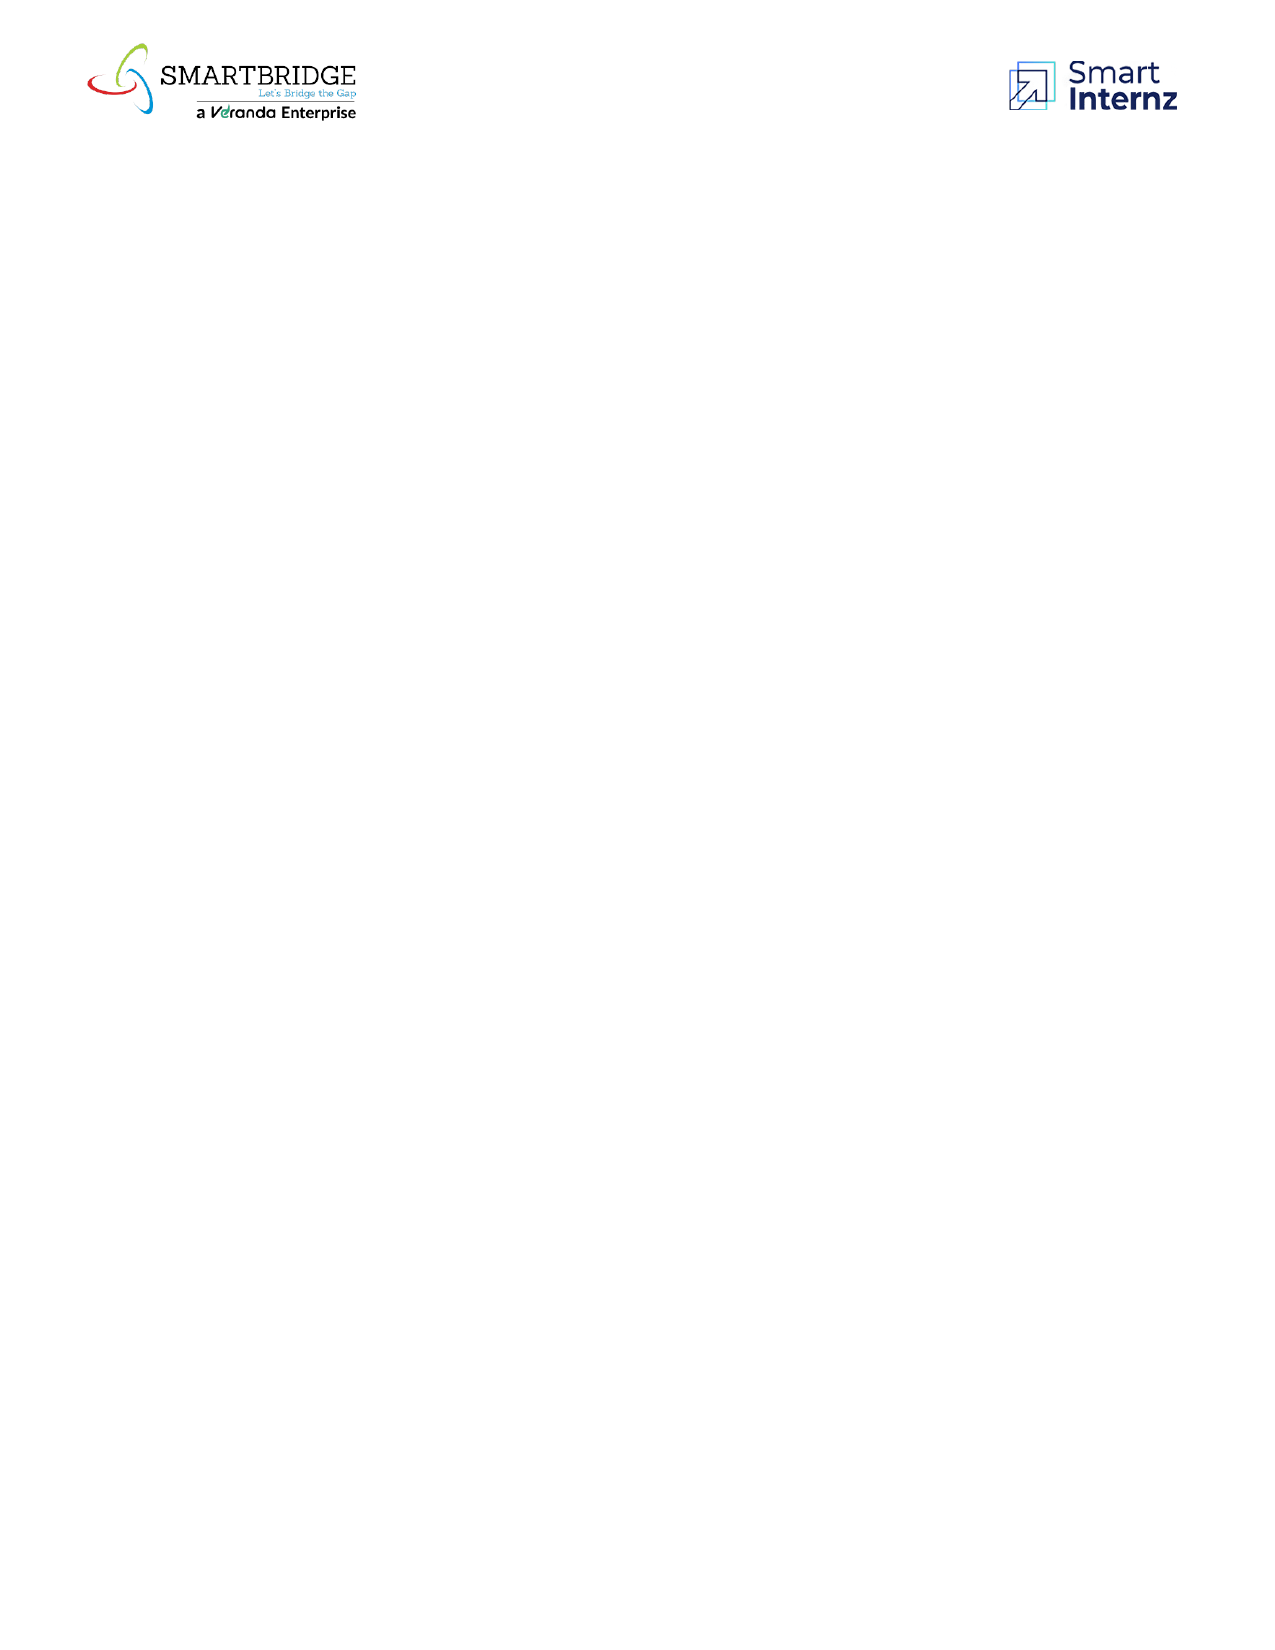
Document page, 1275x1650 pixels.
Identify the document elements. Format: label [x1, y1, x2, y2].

picture [1004, 61, 1182, 110]
picture [73, 20, 371, 143]
